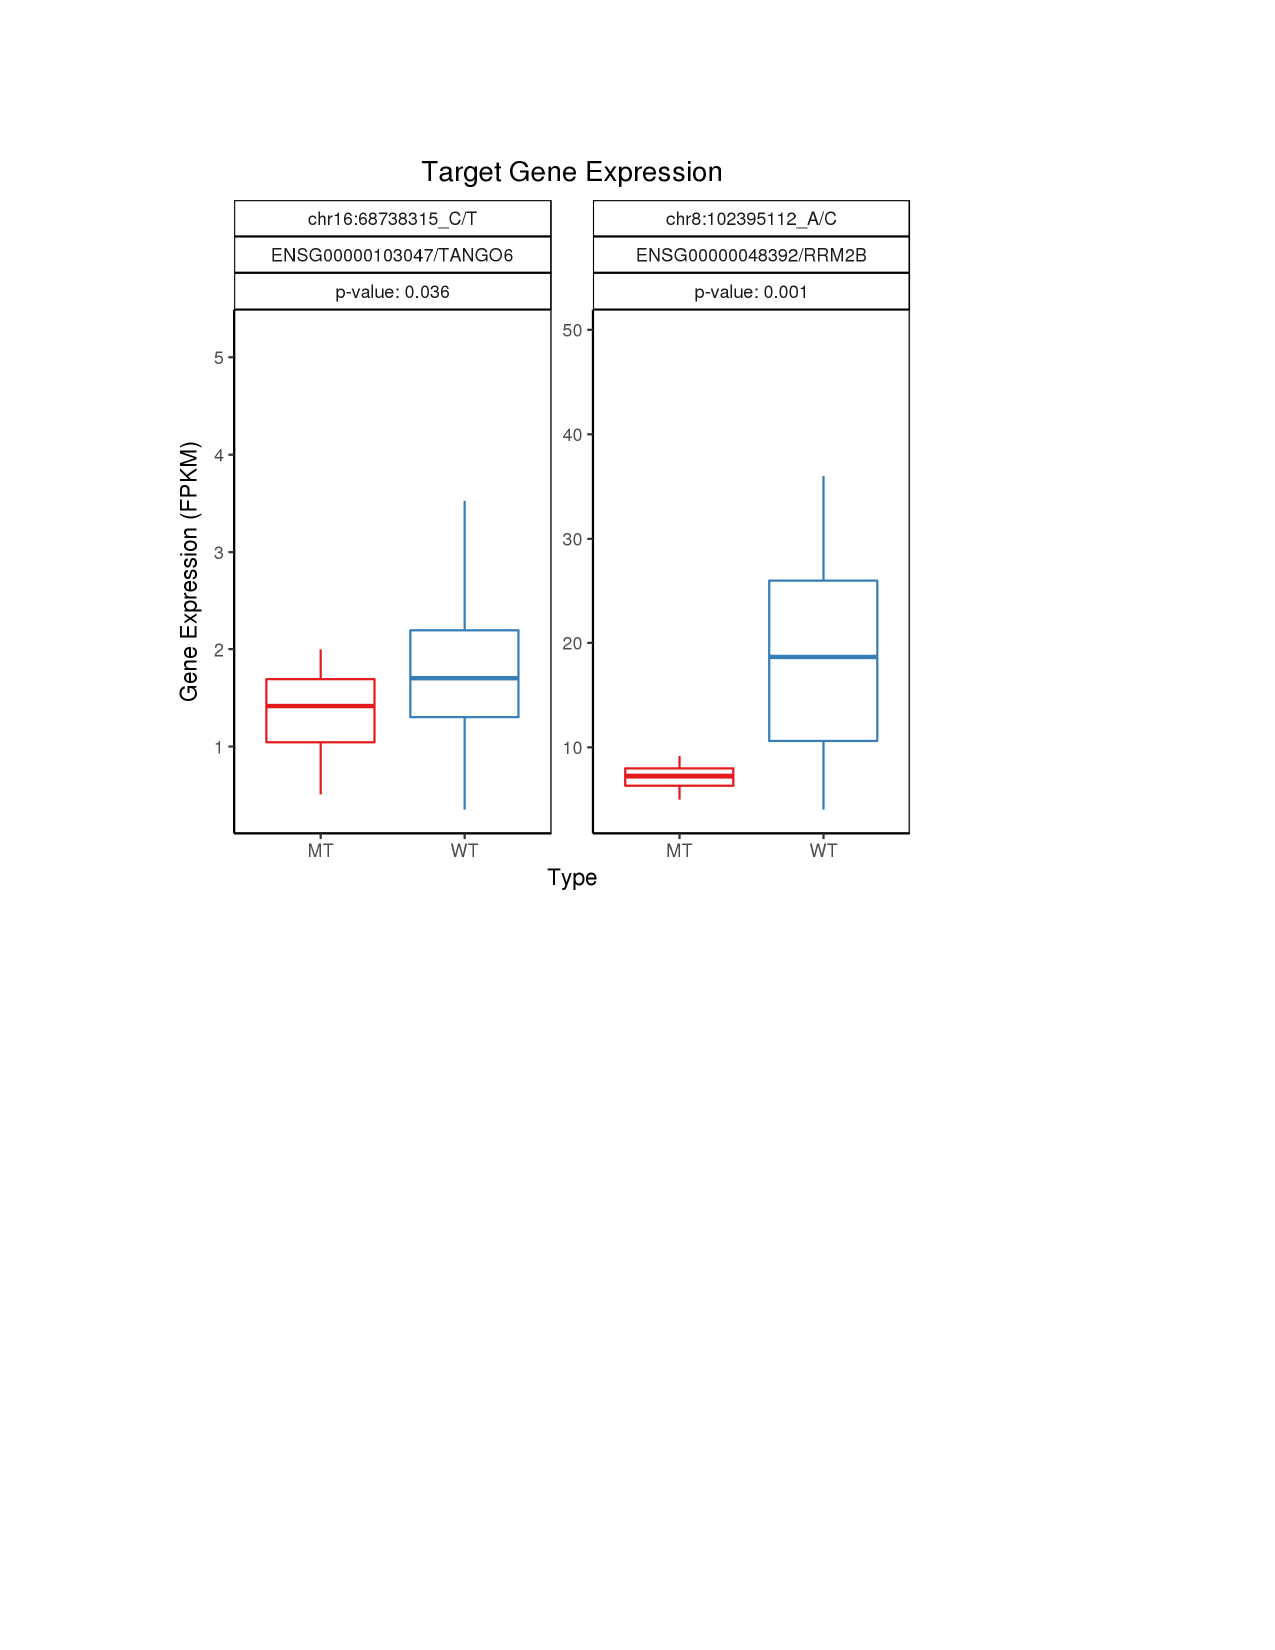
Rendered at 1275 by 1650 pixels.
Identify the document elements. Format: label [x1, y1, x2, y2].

picture [168, 150, 921, 902]
